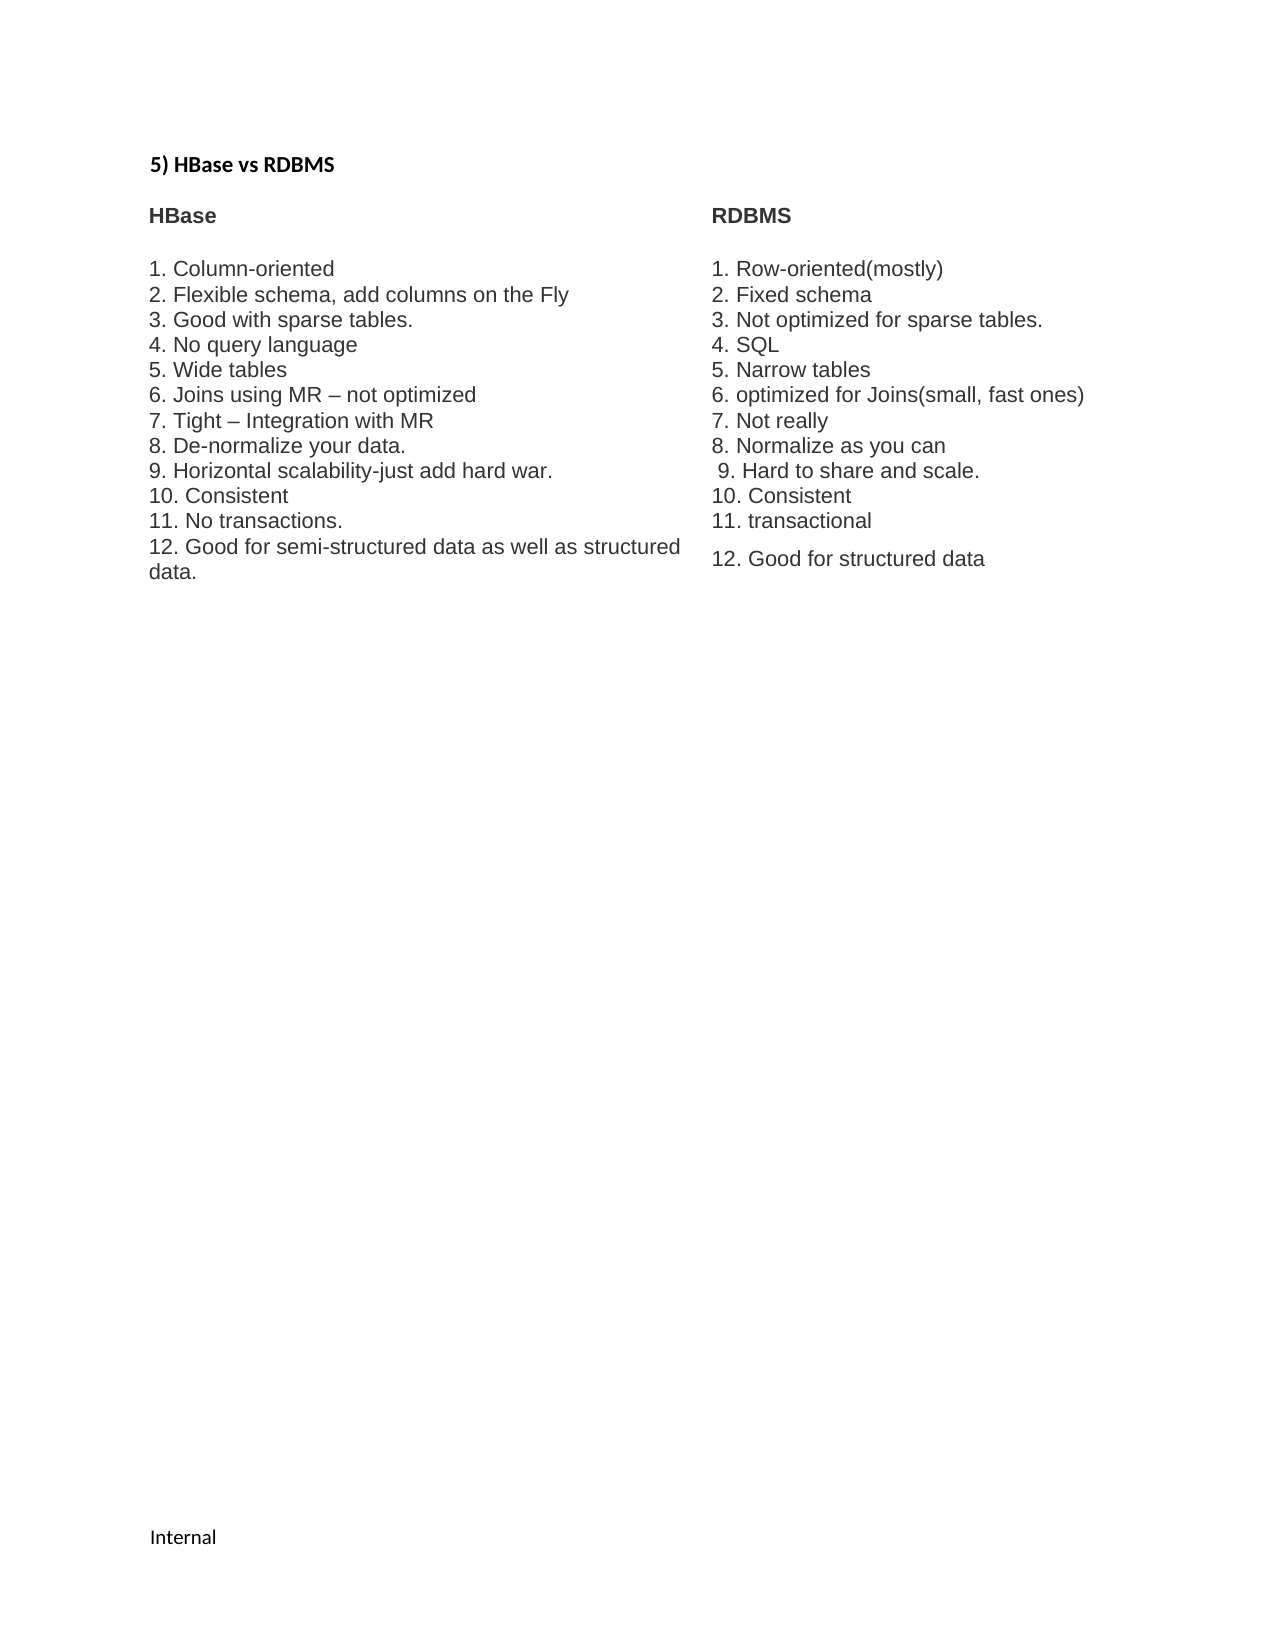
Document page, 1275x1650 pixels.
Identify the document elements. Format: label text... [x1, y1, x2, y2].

table_header RDBMS [711, 203, 1086, 256]
table_cell 11. No transactions. [149, 508, 711, 533]
table_cell 12. Good for structured data [711, 534, 1086, 584]
table_cell 10. Consistent [711, 483, 1086, 508]
table_header HBase [149, 203, 711, 256]
table_cell 7. Tight – Integration with MR [149, 408, 711, 433]
table_cell 9. Hard to share and scale. [711, 458, 1086, 483]
table_cell 1. Column-oriented [149, 256, 711, 281]
table_cell 5. Wide tables [149, 357, 711, 382]
table_cell 9. Horizontal scalability-just add hard war. [149, 458, 711, 483]
table_cell 6. optimized for Joins(small, fast ones) [711, 382, 1086, 407]
table_cell 1. Row-oriented(mostly) [711, 256, 1086, 281]
table_cell 6. Joins using MR – not optimized [149, 382, 711, 407]
table_cell 3. Good with sparse tables. [149, 307, 711, 332]
table_cell 4. SQL [711, 332, 1086, 357]
table_cell 7. Not really [711, 408, 1086, 433]
table_cell 4. No query language [149, 332, 711, 357]
table_cell 10. Consistent [149, 483, 711, 508]
table_cell 2. Fixed schema [711, 281, 1086, 307]
table_cell 11. transactional [711, 508, 1086, 533]
table_cell 3. Not optimized for sparse tables. [711, 307, 1086, 332]
table_cell 8. Normalize as you can [711, 433, 1086, 458]
table_cell 8. De-normalize your data. [149, 433, 711, 458]
text 5) HBase vs RDBMS [150, 150, 1125, 178]
table_cell 5. Narrow tables [711, 357, 1086, 382]
table_cell 2. Flexible schema, add columns on the Fly [149, 281, 711, 307]
table_cell 12. Good for semi-structured data as well as structured data. [149, 534, 711, 584]
